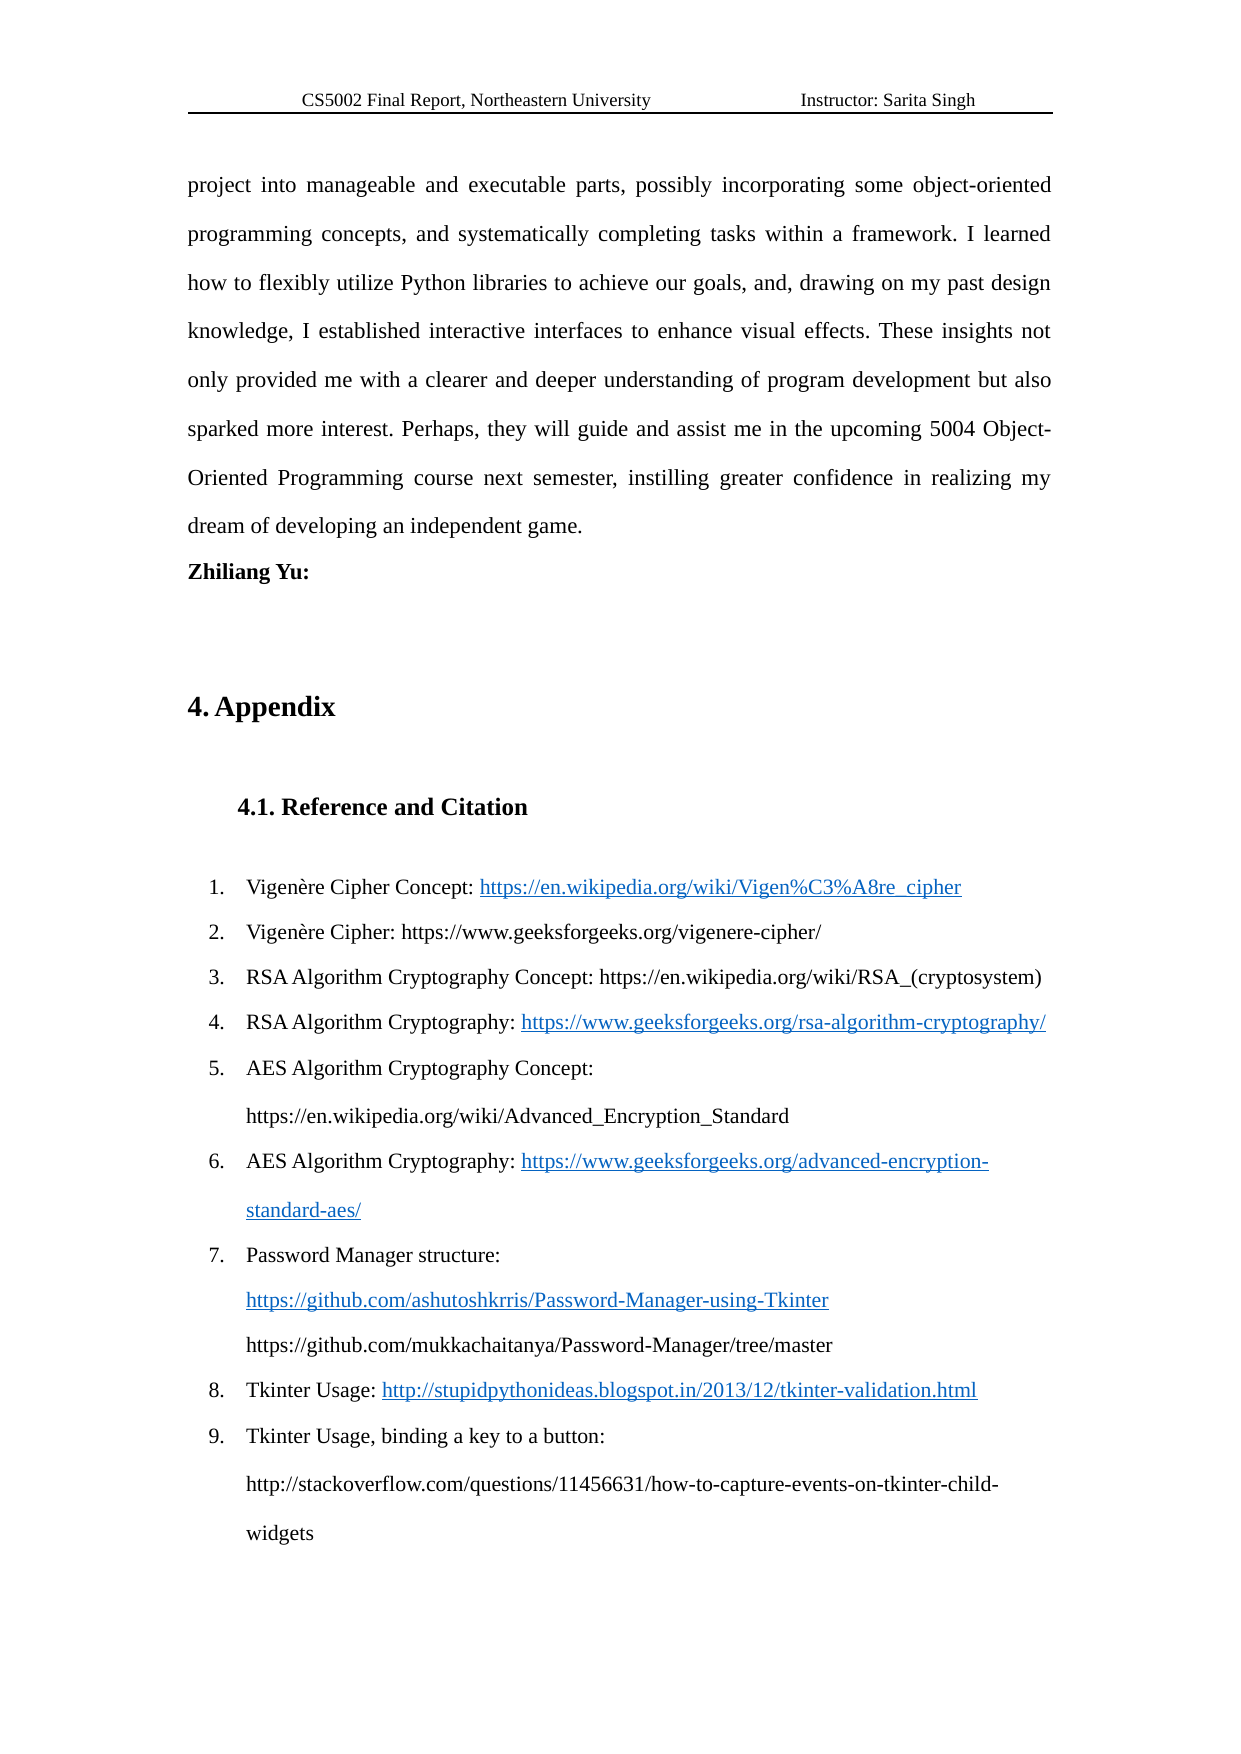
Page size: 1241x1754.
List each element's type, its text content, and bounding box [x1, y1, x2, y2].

subtitle 4. Appendix [187, 673, 1053, 738]
list AES Algorithm Cryptography Concept: https://en.wikipedia.org/wiki/Advanced_Encryption_Standard [208, 1051, 1053, 1132]
list Vigenère Cipher: https://www.geeksforgeeks.org/vigenere-cipher/ [208, 916, 1053, 948]
list Password Manager structure: [208, 1238, 1053, 1271]
list RSA Algorithm Cryptography Concept: https://en.wikipedia.org/wiki/RSA_(cryptosystem) [208, 961, 1053, 993]
list https://github.com/mukkachaitanya/Password-Manager/tree/master [246, 1329, 1053, 1361]
list Tkinter Usage: http://stupidpythonideas.blogspot.in/2013/12/tkinter-validation.html [208, 1374, 1053, 1406]
list Tkinter Usage, binding a key to a button: http://stackoverflow.com/questions/11456631/how-to-capture-events-on-tkinter-child-widgets [208, 1419, 1053, 1549]
text Zhiliang Yu: [187, 555, 1053, 587]
list RSA Algorithm Cryptography: https://www.geeksforgeeks.org/rsa-algorithm-cryptography/ [208, 1006, 1053, 1038]
subtitle 4.1. Reference and Citation [187, 790, 1053, 822]
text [187, 168, 1053, 542]
list Vigenère Cipher Concept: https://en.wikipedia.org/wiki/Vigen%C3%A8re_cipher [208, 870, 1053, 903]
list https://github.com/ashutoshkrris/Password-Manager-using-Tkinter [246, 1284, 1053, 1316]
list AES Algorithm Cryptography: https://www.geeksforgeeks.org/advanced-encryption-standard-aes/ [208, 1145, 1053, 1226]
